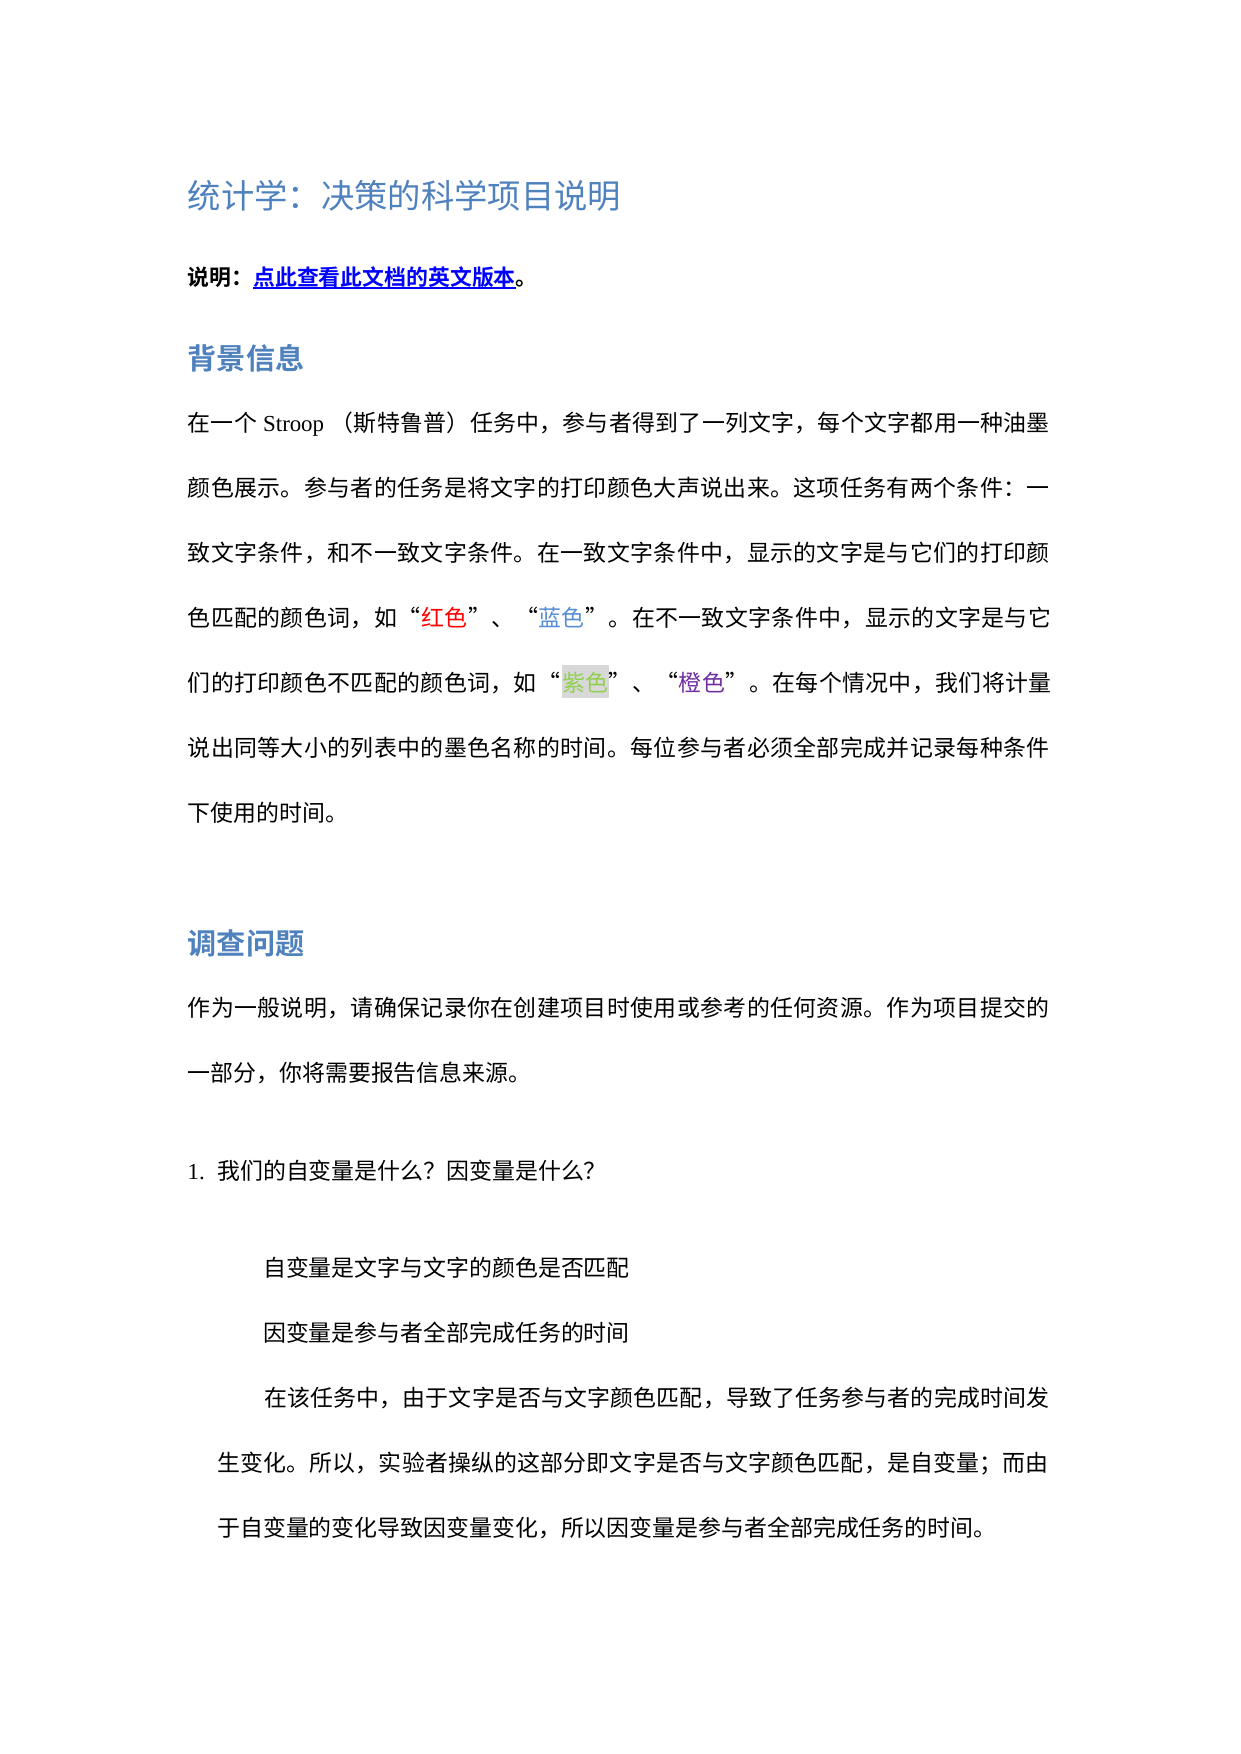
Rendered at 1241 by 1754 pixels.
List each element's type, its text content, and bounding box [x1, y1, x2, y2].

text 统计学：决策的科学项目说明 [187, 162, 1053, 227]
list 因变量是参与者全部完成任务的时间 [217, 1299, 1053, 1364]
text 作为一般说明，请确保记录你在创建项目时使用或参考的任何资源。作为项目提交的一部分，你将需要报告信息来源。 [187, 974, 1053, 1104]
text 在一个 Stroop （斯特鲁普）任务中，参与者得到了一列文字，每个文字都用一种油墨颜色展示。参与者的任务是将文字的打印颜色大声说出来。这项任务有两个条件：一致文字条件，和不一致文字条件。在一致文字条件中，显示的文字是与它们的打印颜色匹配的颜色词，如“红色”、“蓝色”。在不一致文字条件中，显示的文字是与它们的打印颜色不匹配的颜色词，如“紫色”、“橙色”。在每个情况中，我们将计量说出同等大小的列表中的墨色名称的时间。每位参与者必须全部完成并记录每种条件下使用的时间。 [187, 389, 1053, 844]
text 说明：点此查看此文档的英文版本。 [187, 259, 1053, 292]
text 调查问题 [187, 909, 1053, 974]
list 我们的自变量是什么？因变量是什么？ [187, 1137, 1053, 1202]
text 背景信息 [187, 324, 1053, 389]
list 自变量是文字与文字的颜色是否匹配 [217, 1234, 1053, 1299]
list 在该任务中，由于文字是否与文字颜色匹配，导致了任务参与者的完成时间发生变化。所以，实验者操纵的这部分即文字是否与文字颜色匹配，是自变量；而由于自变量的变化导致因变量变化，所以因变量是参与者全部完成任务的时间。 [217, 1364, 1053, 1559]
